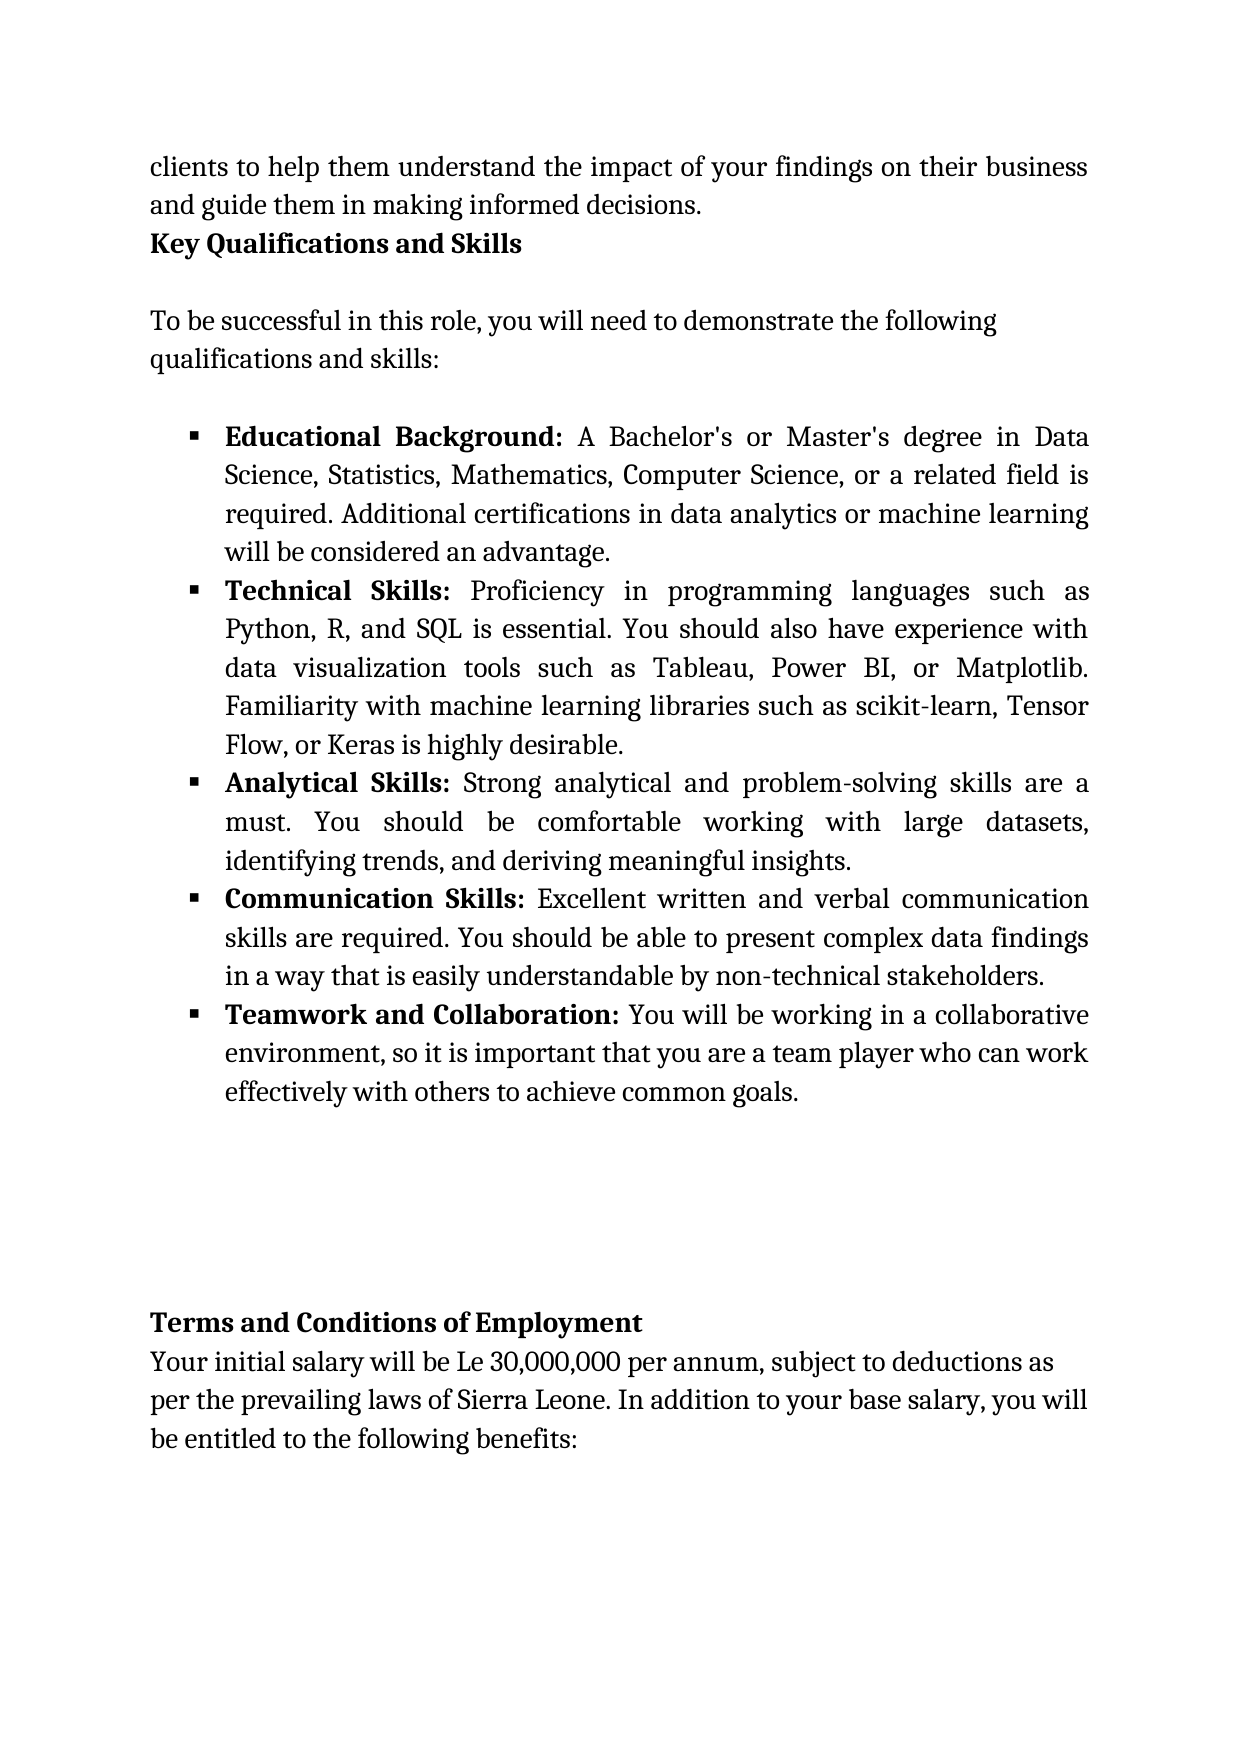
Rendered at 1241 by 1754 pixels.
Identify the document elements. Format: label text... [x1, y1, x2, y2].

list Communication Skills: Excellent written and verbal communication skills are required. You should be able to present complex data findings in a way that is easily understandable by non-technical stakeholders. [187, 882, 1090, 993]
text Your initial salary will be Le 30,000,000 per annum, subject to deductions as per the prevailing laws of Sierra Leone. In addition to your base salary, you will be entitled to the following benefits: [150, 1345, 1090, 1455]
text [150, 150, 1090, 222]
text Key Qualifications and Skills [150, 227, 1090, 261]
list Technical Skills: Proficiency in programming languages such as Python, R, and SQL is essential. You should also have experience with data visualization tools such as Tableau, Power BI, or Matplotlib. Familiarity with machine learning libraries such as scikit-learn, Tensor Flow, or Keras is highly desirable. [187, 574, 1090, 762]
text To be successful in this role, you will need to demonstrate the following qualifications and skills: [150, 304, 1090, 376]
list Teamwork and Collaboration: You will be working in a collaborative environment, so it is important that you are a team player who can work effectively with others to achieve common goals. [187, 998, 1090, 1108]
text Terms and Conditions of Employment [150, 1306, 1090, 1340]
list Analytical Skills: Strong analytical and problem-solving skills are a must. You should be comfortable working with large datasets, identifying trends, and deriving meaningful insights. [187, 767, 1090, 877]
list Educational Background: A Bachelor's or Master's degree in Data Science, Statistics, Mathematics, Computer Science, or a related field is required. Additional certifications in data analytics or machine learning will be considered an advantage. [187, 420, 1090, 569]
